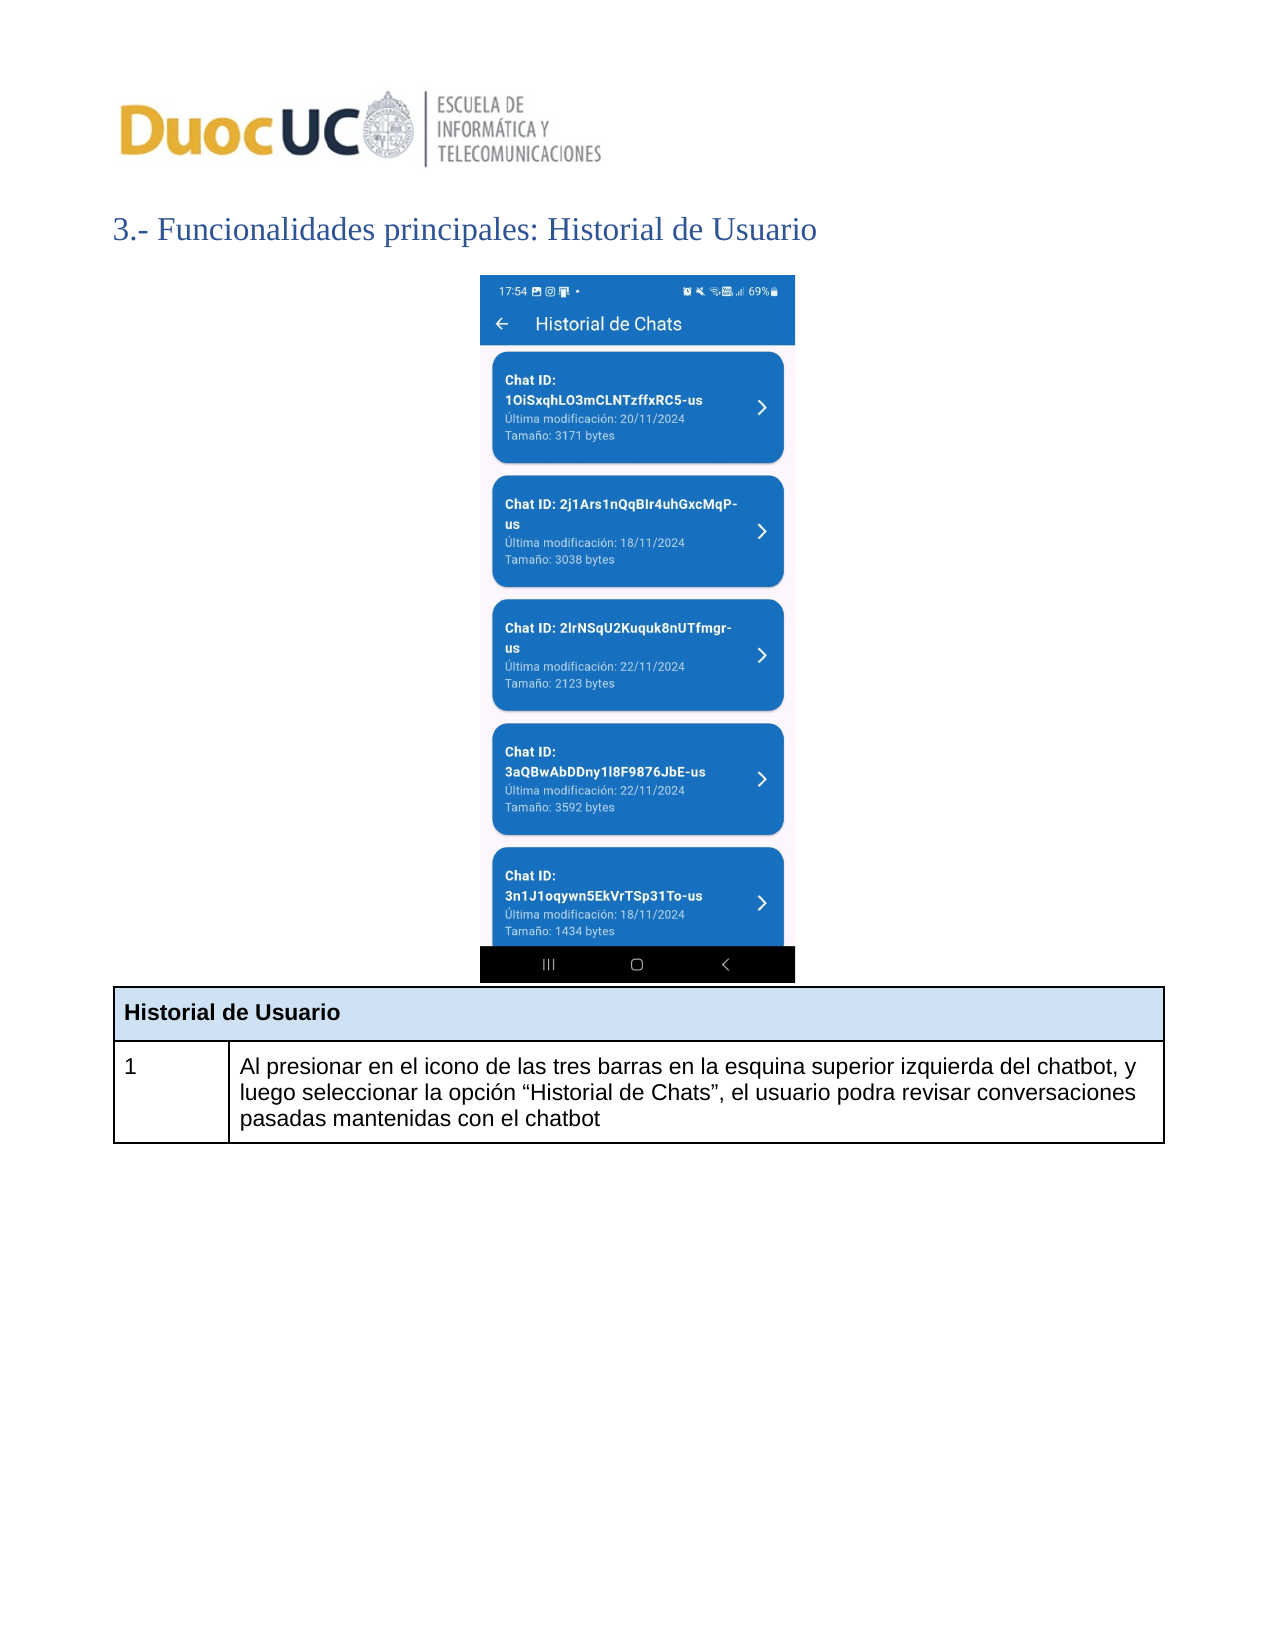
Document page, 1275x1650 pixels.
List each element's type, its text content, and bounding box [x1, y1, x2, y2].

subtitle 3.- Funcionalidades principales: Historial de Usuario [112, 209, 1162, 248]
picture [480, 275, 796, 983]
picture [112, 73, 614, 185]
